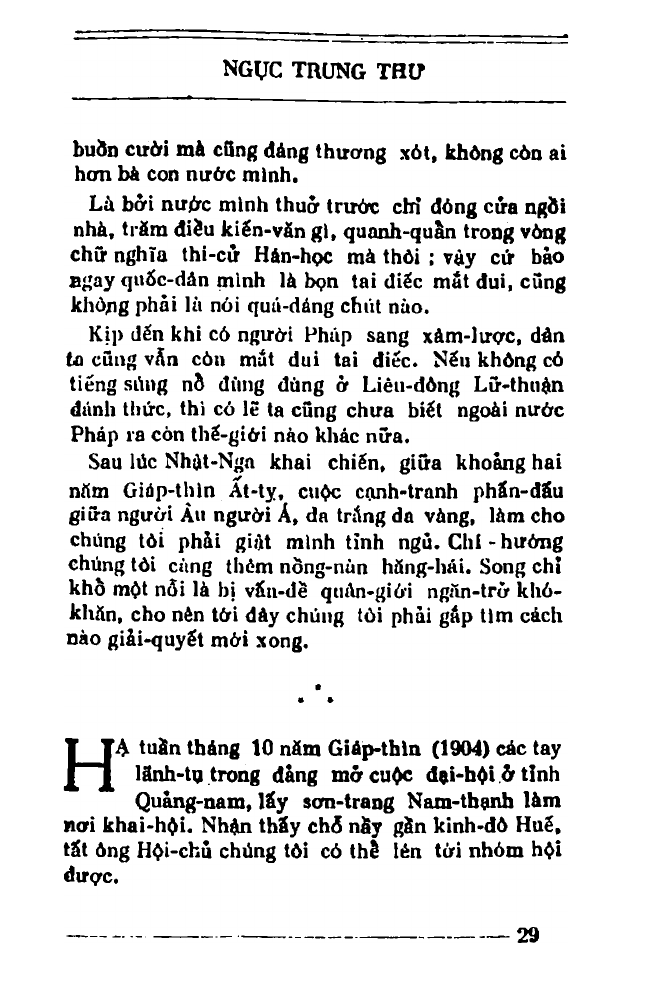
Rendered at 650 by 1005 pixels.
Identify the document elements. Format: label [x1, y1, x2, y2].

picture [63, 29, 569, 943]
